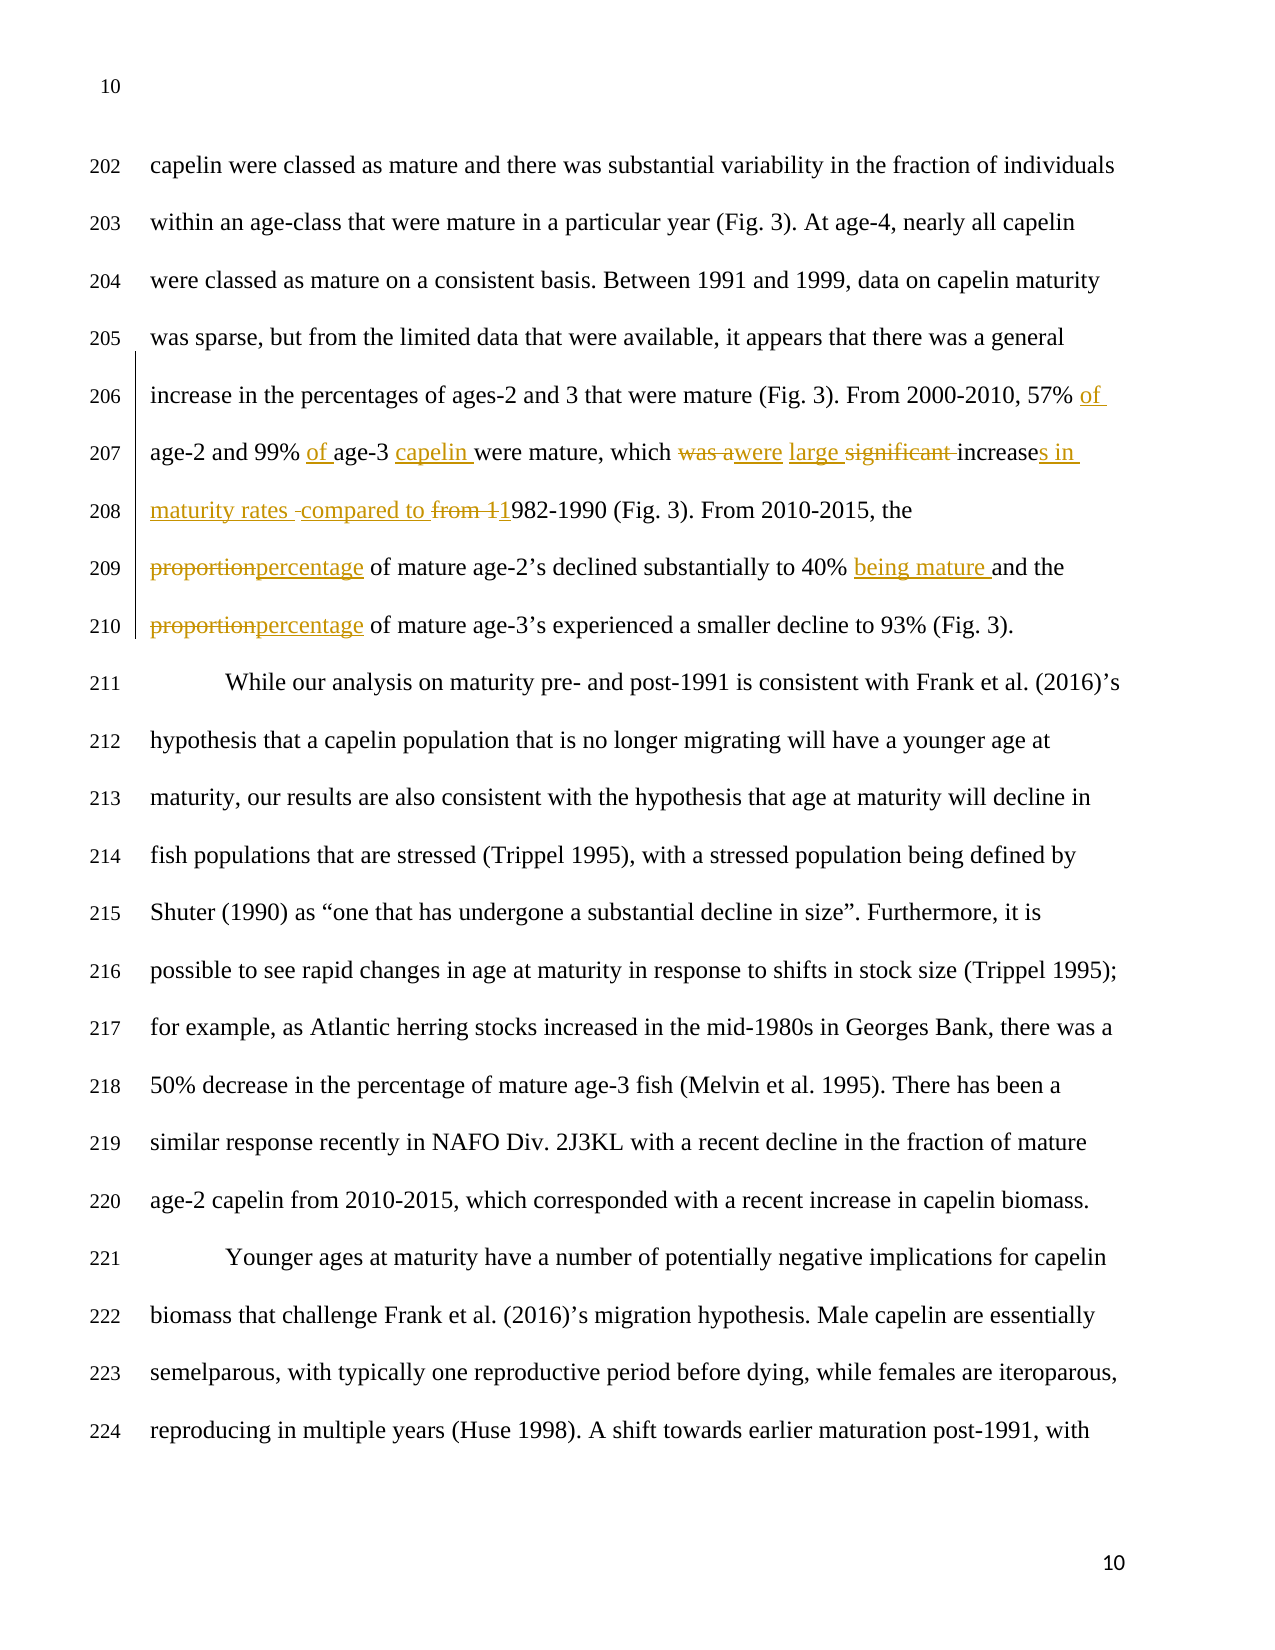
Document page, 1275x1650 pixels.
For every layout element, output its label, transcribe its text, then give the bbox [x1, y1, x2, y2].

text While our analysis on maturity pre- and post-1991 is consistent with Frank et al. (2016)’s hypothesis that a capelin population that is no longer migrating will have a younger age at maturity, our results are also consistent with the hypothesis that age at maturity will decline in fish populations that are stressed (Trippel 1995), with a stressed population being defined by Shuter (1990) as “one that has undergone a substantial decline in size”. Furthermore, it is possible to see rapid changes in age at maturity in response to shifts in stock size (Trippel 1995); for example, as Atlantic herring stocks increased in the mid-1980s in Georges Bank, there was a 50% decrease in the percentage of mature age-3 fish (Melvin et al. 1995). There has been a similar response recently in NAFO Div. 2J3KL with a recent decline in the fraction of mature age-2 capelin from 2010-2015, which corresponded with a recent increase in capelin biomass. [150, 667, 1125, 1214]
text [150, 1242, 1125, 1444]
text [150, 150, 1125, 639]
